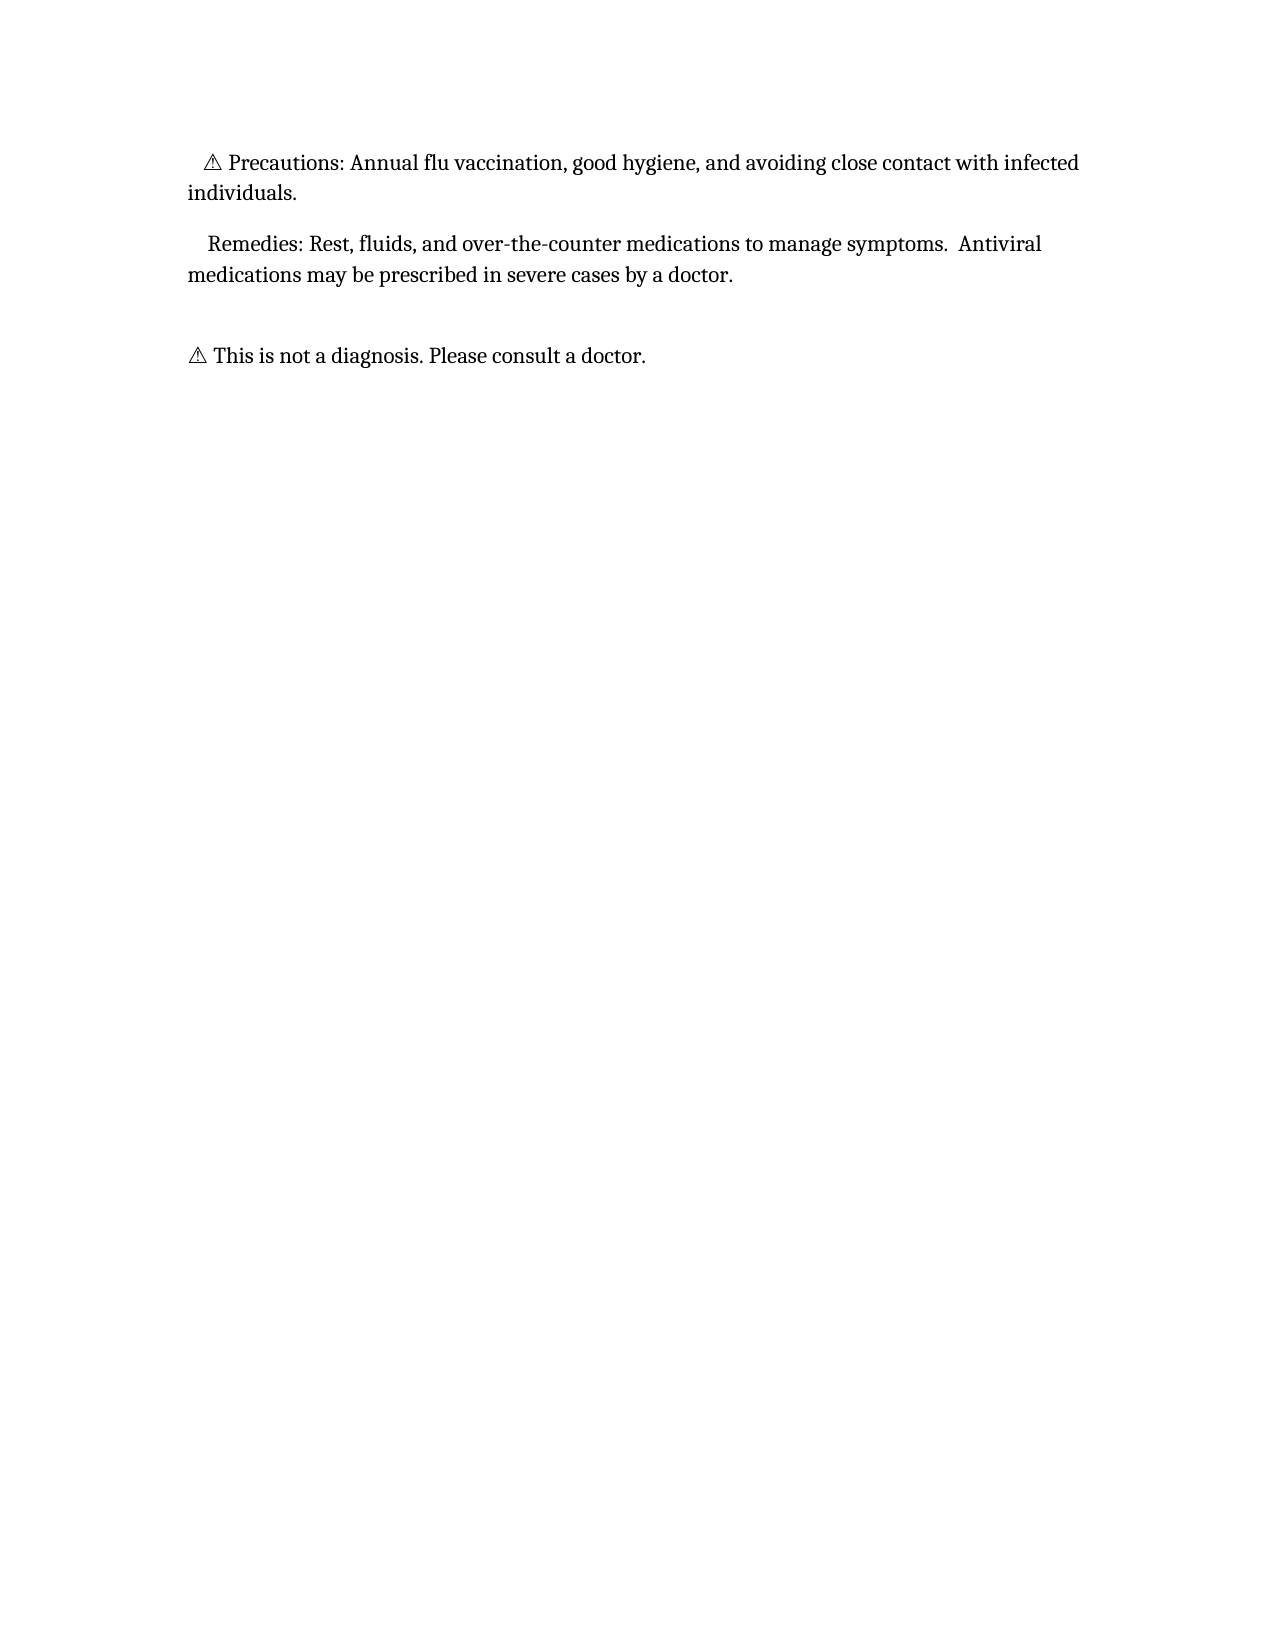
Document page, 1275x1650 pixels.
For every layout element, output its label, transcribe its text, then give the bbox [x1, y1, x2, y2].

text ⚠️ Precautions: Annual flu vaccination, good hygiene, and avoiding close contact with infected individuals. [187, 150, 1087, 207]
text 🛠️ Remedies: Rest, fluids, and over-the-counter medications to manage symptoms. Antiviral medications may be prescribed in severe cases by a doctor. [187, 231, 1087, 288]
text ⚠️ This is not a diagnosis. Please consult a doctor. [187, 312, 1087, 369]
